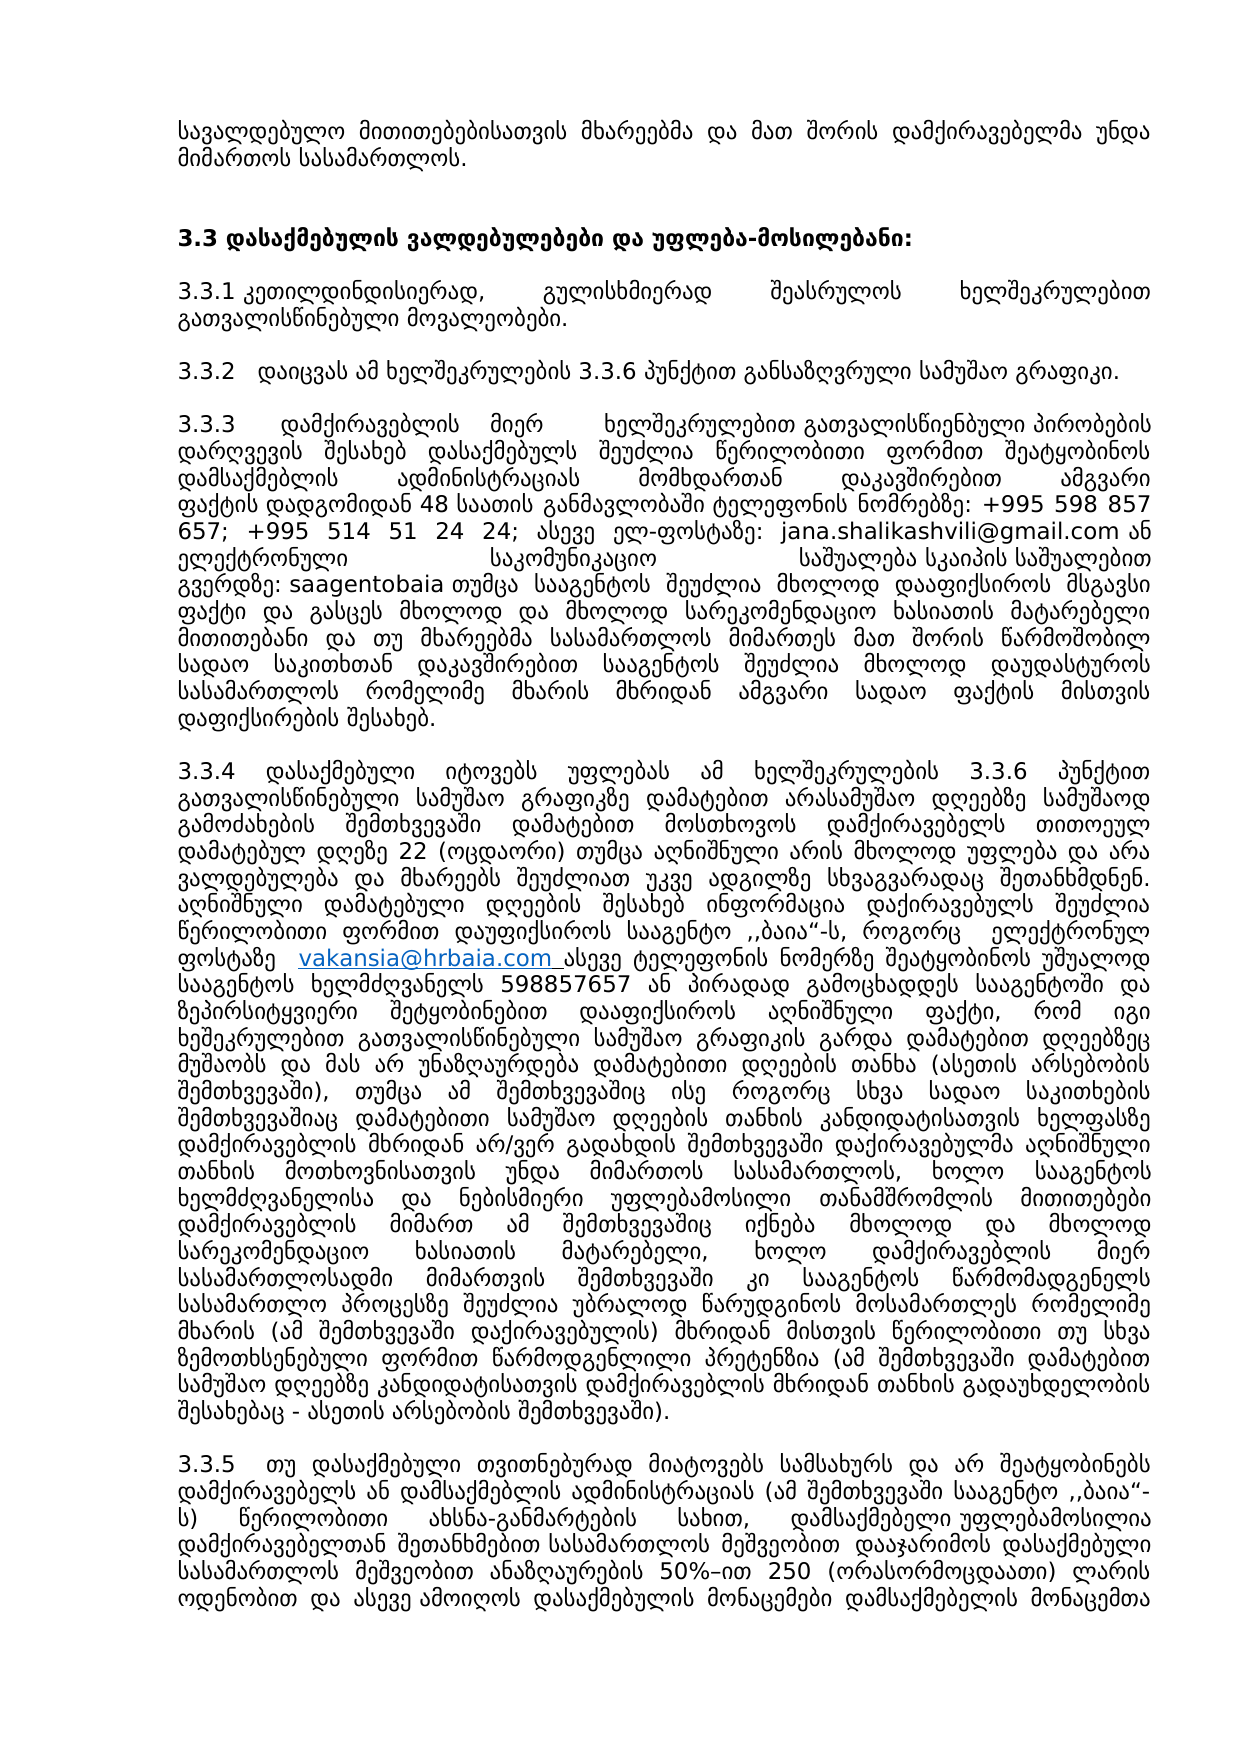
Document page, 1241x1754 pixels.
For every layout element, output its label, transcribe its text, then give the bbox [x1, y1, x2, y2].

text 3.3.3 დამქირავებლის მიერ ხელშეკრულებით გათვალისწიენბული პირობების დარღვევის შესახებ დასაქმებულს შეუძლია წერილობითი ფორმით შეატყობინოს დამსაქმებლის ადმინისტრაციას მომხდართან დაკავშირებით ამგვარი ფაქტის დადგომიდან 48 საათის განმავლობაში ტელეფონის ნომრებზე: +995 598 857 657; +995 514 51 24 24; ასევე ელ-ფოსტაზე: jana.shalikashvili@gmail.com ან ელექტრონული საკომუნიკაციო საშუალება სკაიპის საშუალებით გვერდზე: saagentobaia თუმცა სააგენტოს შეუძლია მხოლოდ დააფიქსიროს მსგავსი ფაქტი და გასცეს მხოლოდ და მხოლოდ სარეკომენდაციო ხასიათის მატარებელი მითითებანი და თუ მხარეებმა სასამართლოს მიმართეს მათ შორის წარმოშობილ სადაო საკითხთან დაკავშირებით სააგენტოს შეუძლია მხოლოდ დაუდასტუროს სასამართლოს რომელიმე მხარის მხრიდან ამგვარი სადაო ფაქტის მისთვის დაფიქსირების შესახებ. [177, 411, 1152, 731]
text 3.3.1 კეთილდინდისიერად, გულისხმიერად შეასრულოს ხელშეკრულებით გათვალისწინებული მოვალეობები. [177, 278, 1152, 331]
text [177, 1451, 1152, 1611]
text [177, 118, 1152, 171]
text 3.3.4 დასაქმებული იტოვებს უფლებას ამ ხელშეკრულების 3.3.6 პუნქტით გათვალისწინებული სამუშაო გრაფიკზე დამატებით არასამუშაო დღეებზე სამუშაოდ გამოძახების შემთხვევაში დამატებით მოსთხოვოს დამქირავებელს თითოეულ დამატებულ დღეზე 22 (ოცდაორი) თუმცა აღნიშნული არის მხოლოდ უფლება და არა ვალდებულება და მხარეებს შეუძლიათ უკვე ადგილზე სხვაგვარადაც შეთანხმდნენ. აღნიშნული დამატებული დღეების შესახებ ინფორმაცია დაქირავებულს შეუძლია წერილობითი ფორმით დაუფიქსიროს სააგენტო ,,ბაია“-ს, როგორც ელექტრონულ ფოსტაზე vakansia@hrbaia.com ასევე ტელეფონის ნომერზე შეატყობინოს უშუალოდ სააგენტოს ხელმძღვანელს 598857657 ან პირადად გამოცხადდეს სააგენტოში და ზეპირსიტყვიერი შეტყობინებით დააფიქსიროს აღნიშნული ფაქტი, რომ იგი ხეშეკრულებით გათვალისწინებული სამუშაო გრაფიკის გარდა დამატებით დღეებზეც მუშაობს და მას არ უნაზღაურდება დამატებითი დღეების თანხა (ასეთის არსებობის შემთხვევაში), თუმცა ამ შემთხვევაშიც ისე როგორც სხვა სადაო საკითხების შემთხვევაშიაც დამატებითი სამუშაო დღეების თანხის კანდიდატისათვის ხელფასზე დამქირავებლის მხრიდან არ/ვერ გადახდის შემთხვევაში დაქირავებულმა აღნიშნული თანხის მოთხოვნისათვის უნდა მიმართოს სასამართლოს, ხოლო სააგენტოს ხელმძღვანელისა და ნებისმიერი უფლებამოსილი თანამშრომლის მითითებები დამქირავებლის მიმართ ამ შემთხვევაშიც იქნება მხოლოდ და მხოლოდ სარეკომენდაციო ხასიათის მატარებელი, ხოლო დამქირავებლის მიერ სასამართლოსადმი მიმართვის შემთხვევაში კი სააგენტოს წარმომადგენელს სასამართლო პროცესზე შეუძლია უბრალოდ წარუდგინოს მოსამართლეს რომელიმე მხარის (ამ შემთხვევაში დაქირავებულის) მხრიდან მისთვის წერილობითი თუ სხვა ზემოთხსენებული ფორმით წარმოდგენლილი პრეტენზია (ამ შემთხვევაში დამატებით სამუშაო დღეებზე კანდიდატისათვის დამქირავებლის მხრიდან თანხის გადაუხდელობის შესახებაც - ასეთის არსებობის შემთხვევაში). [177, 758, 1152, 1425]
text 3.3.2 დაიცვას ამ ხელშეკრულების 3.3.6 პუნქტით განსაზღვრული სამუშაო გრაფიკი. [177, 358, 1152, 385]
text 3.3 დასაქმებულის ვალდებულებები და უფლება-მოსილებანი: [177, 225, 1152, 251]
